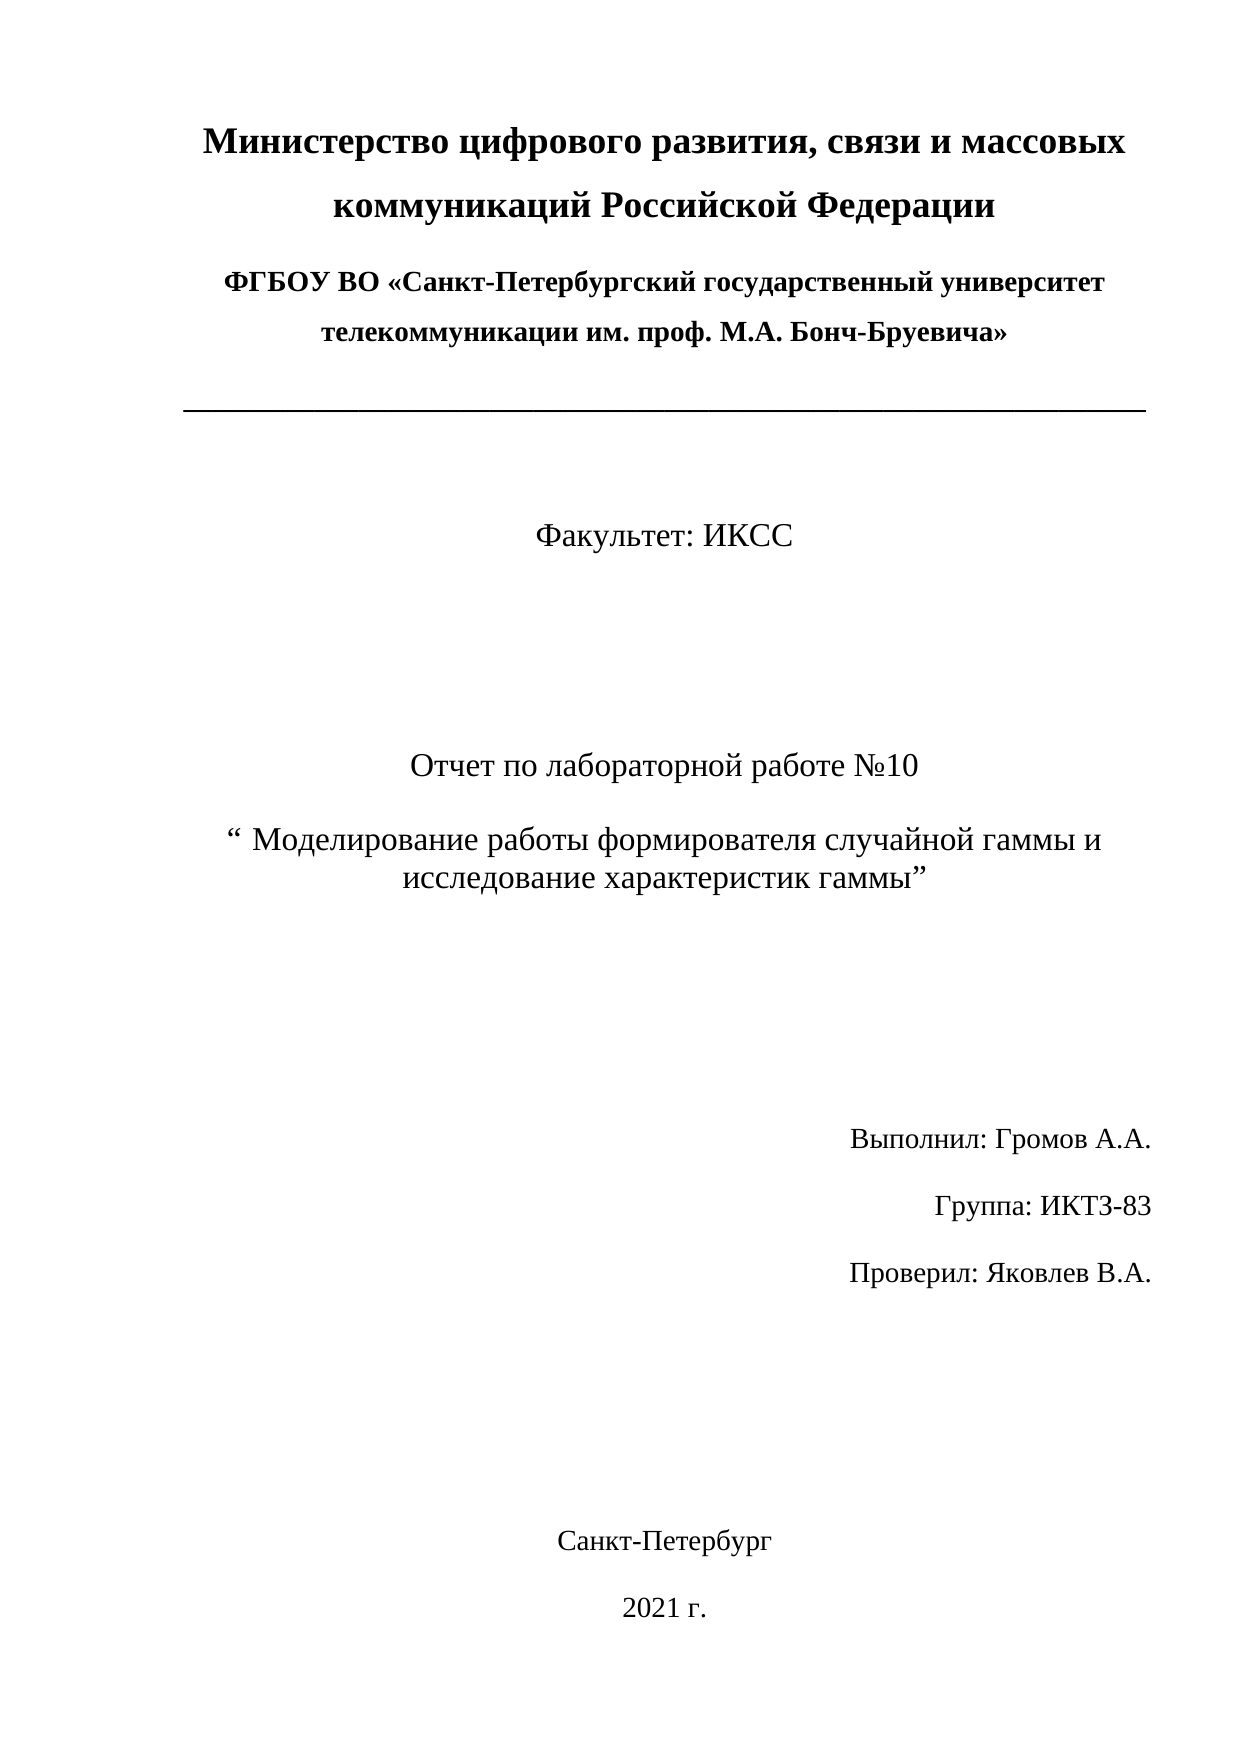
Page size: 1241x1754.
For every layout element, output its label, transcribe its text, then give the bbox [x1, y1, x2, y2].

text __________________________________________________________________ [177, 381, 1152, 415]
text Санкт-Петербург [177, 1523, 1152, 1556]
text Отчет по лабораторной работе №10 [177, 745, 1152, 783]
text Проверил: Яковлев В.А. [533, 1255, 1152, 1288]
text Группа: ИКТЗ-83 [533, 1188, 1152, 1221]
text Выполнил: Громов А.А. [533, 1121, 1152, 1154]
text Факультет: ИКСС [177, 515, 1152, 554]
text “ Моделирование работы формирователя случайной гаммы и исследование характеристик гаммы” [177, 819, 1152, 896]
text Министерство цифрового развития, связи и массовых коммуникаций Российской Федерации [177, 118, 1152, 226]
text ФГБОУ ВО «Санкт-Петербургский государственный университет телекоммуникации им. проф. М.А. Бонч-Бруевича» [177, 264, 1152, 348]
text 2021 г. [177, 1590, 1152, 1623]
